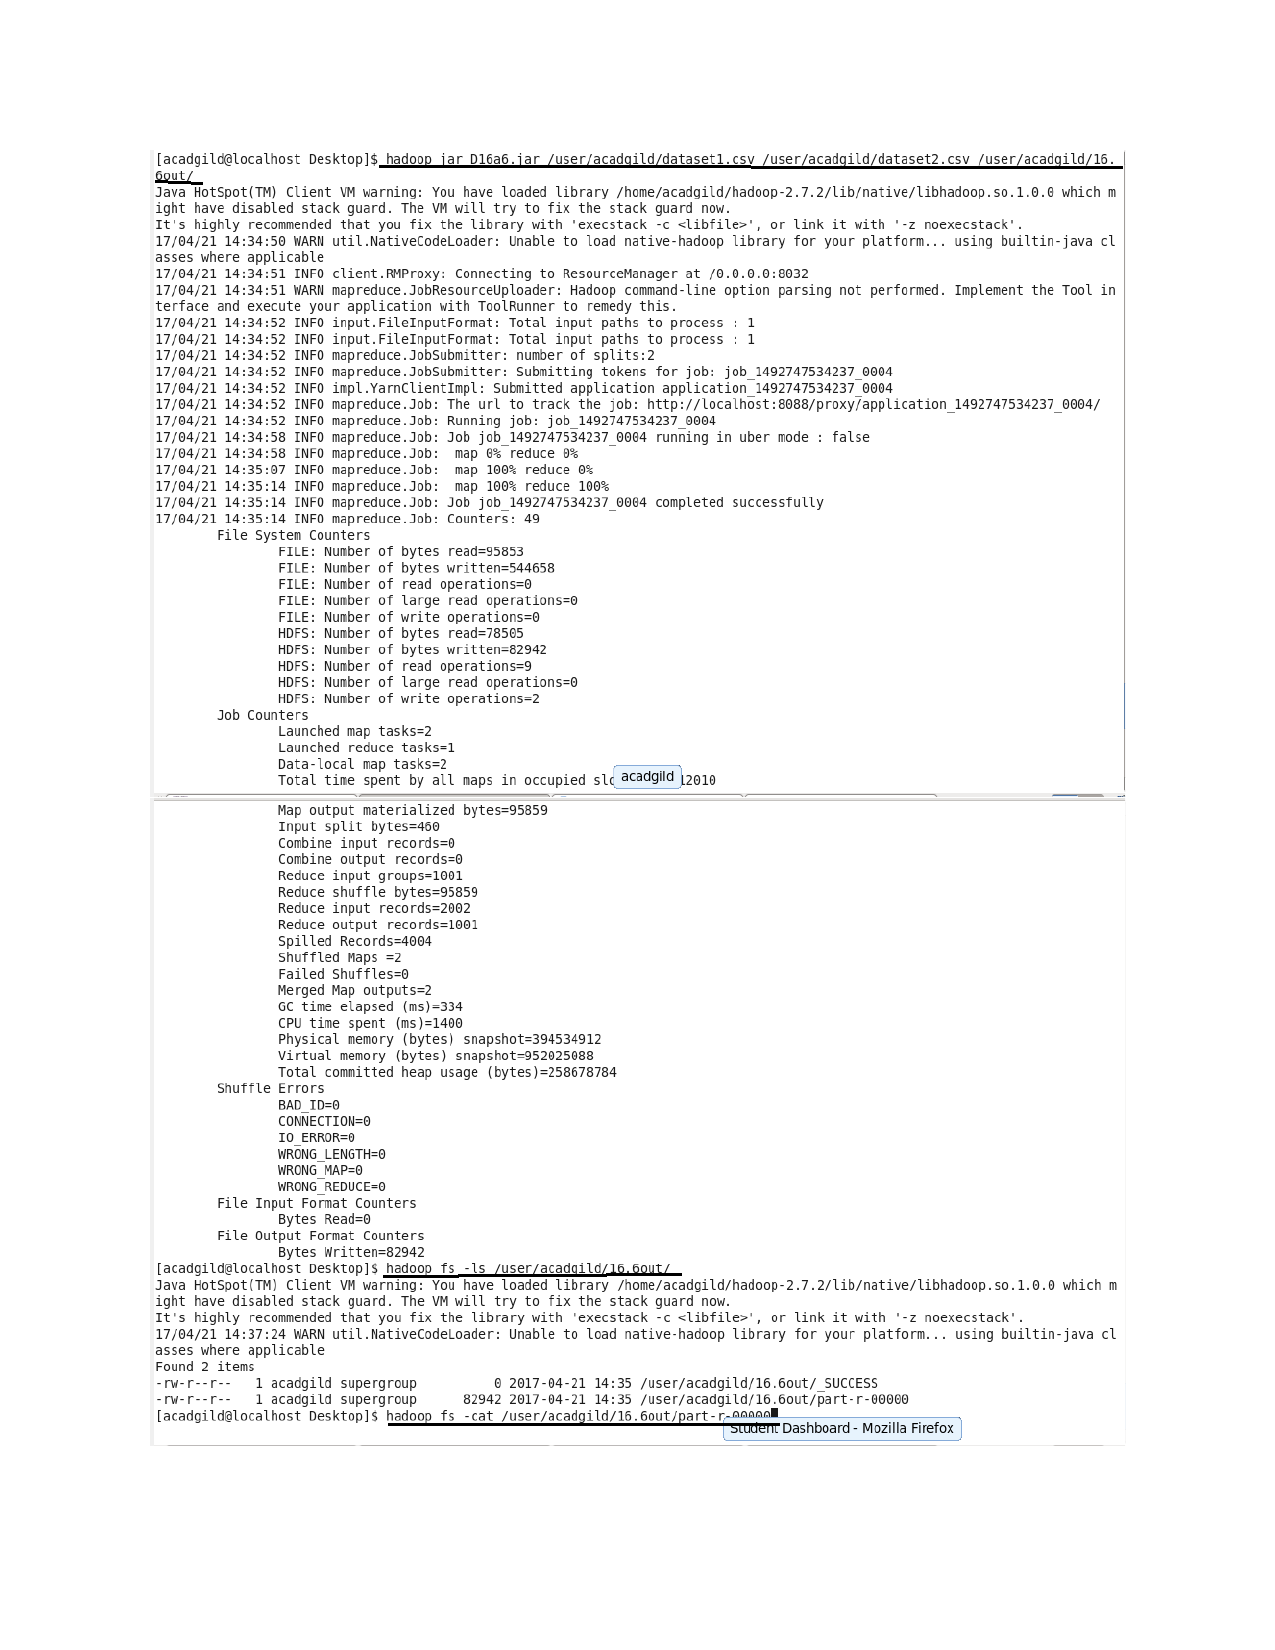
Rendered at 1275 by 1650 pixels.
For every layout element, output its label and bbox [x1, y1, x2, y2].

picture [150, 798, 1125, 1446]
picture [150, 150, 1125, 797]
